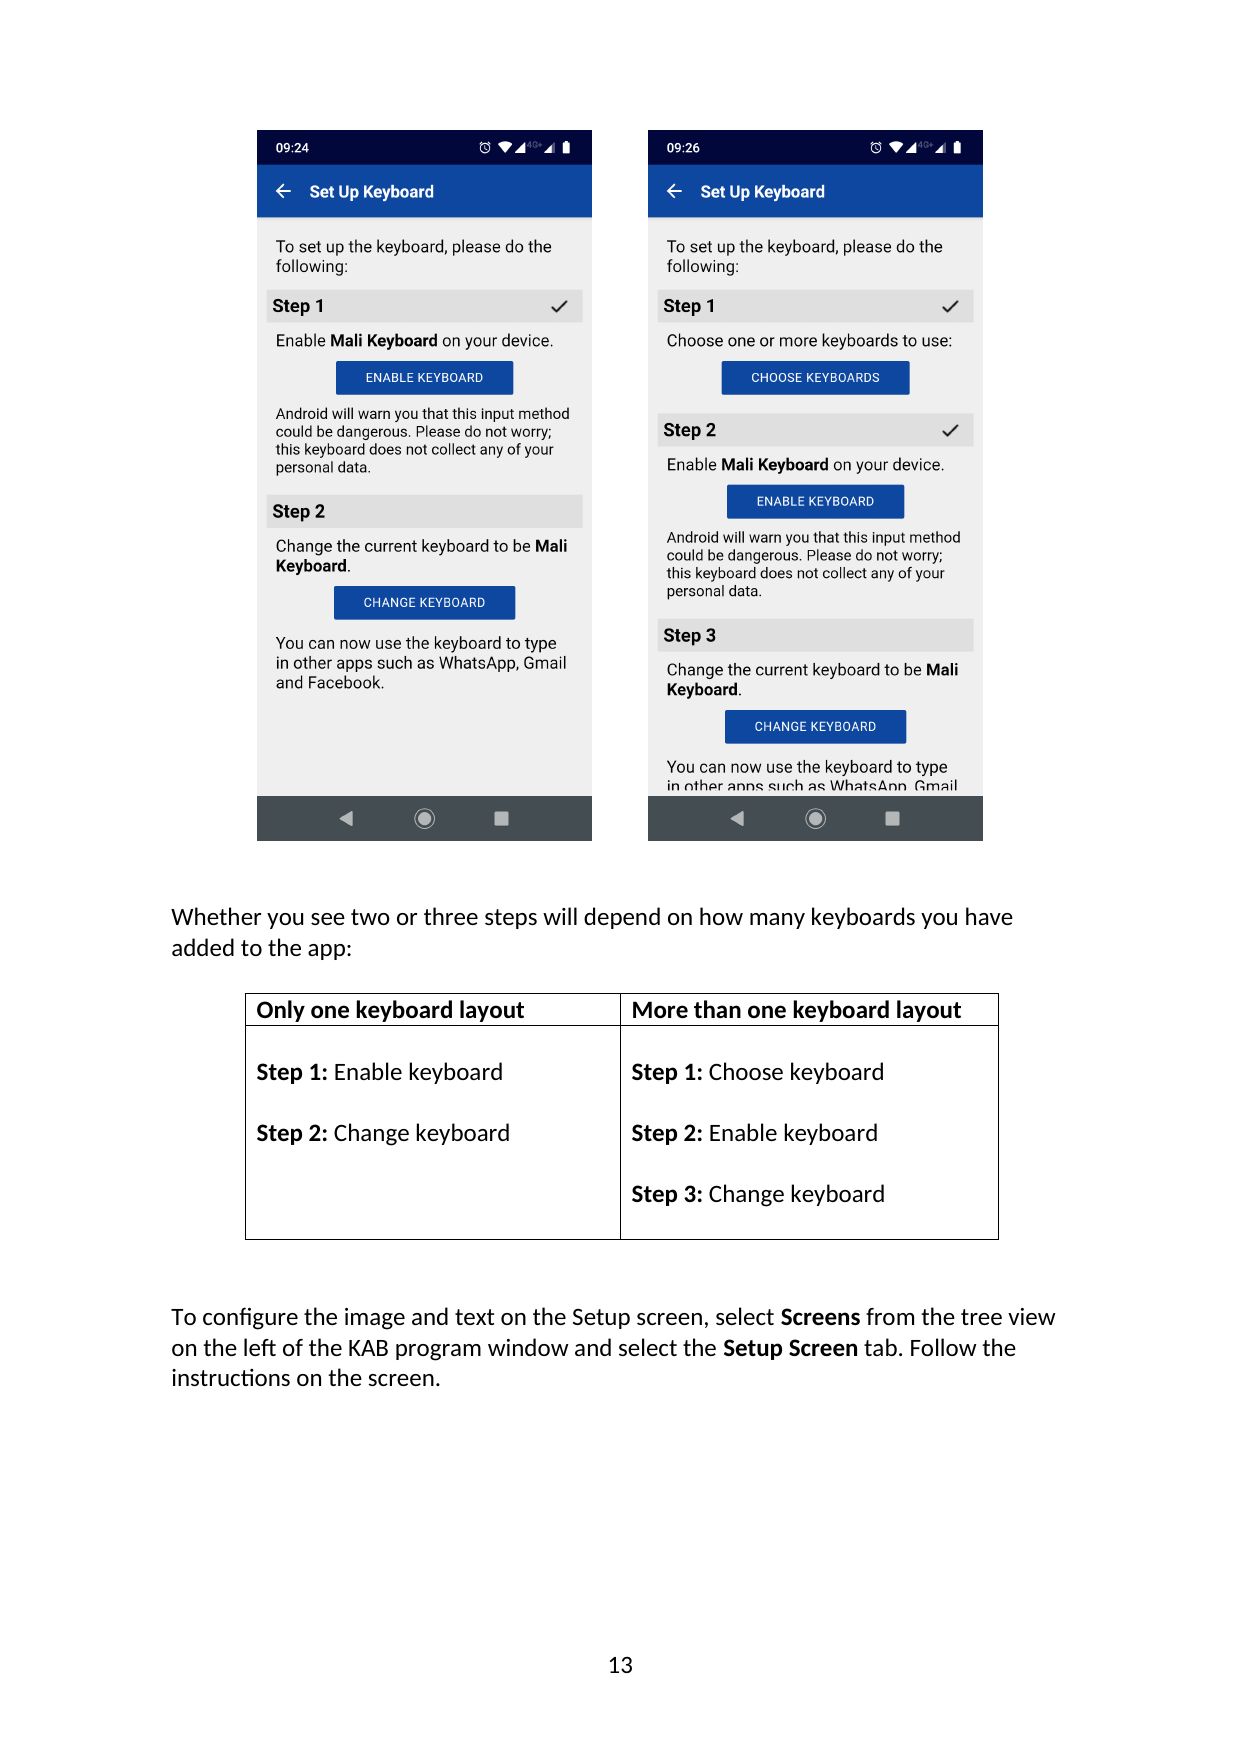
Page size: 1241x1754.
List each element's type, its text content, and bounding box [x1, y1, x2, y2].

table_cell Step 1: Choose keyboard Step 2: Enable keyboard Step 3: Change keyboard [621, 1026, 998, 1239]
table_header Only one keyboard layout [246, 994, 620, 1025]
table_header More than one keyboard layout [621, 994, 998, 1025]
picture [648, 130, 983, 841]
table_cell Step 1: Enable keyboard Step 2: Change keyboard [246, 1026, 620, 1239]
text To configure the image and text on the Setup screen, select Screens from the tree view on the left of the KAB program window and select the Setup Screen tab. Follow the instructions on the screen. [171, 1301, 1069, 1393]
text Whether you see two or three steps will depend on how many keyboards you have added to the app: [171, 902, 1069, 963]
picture [257, 130, 592, 841]
